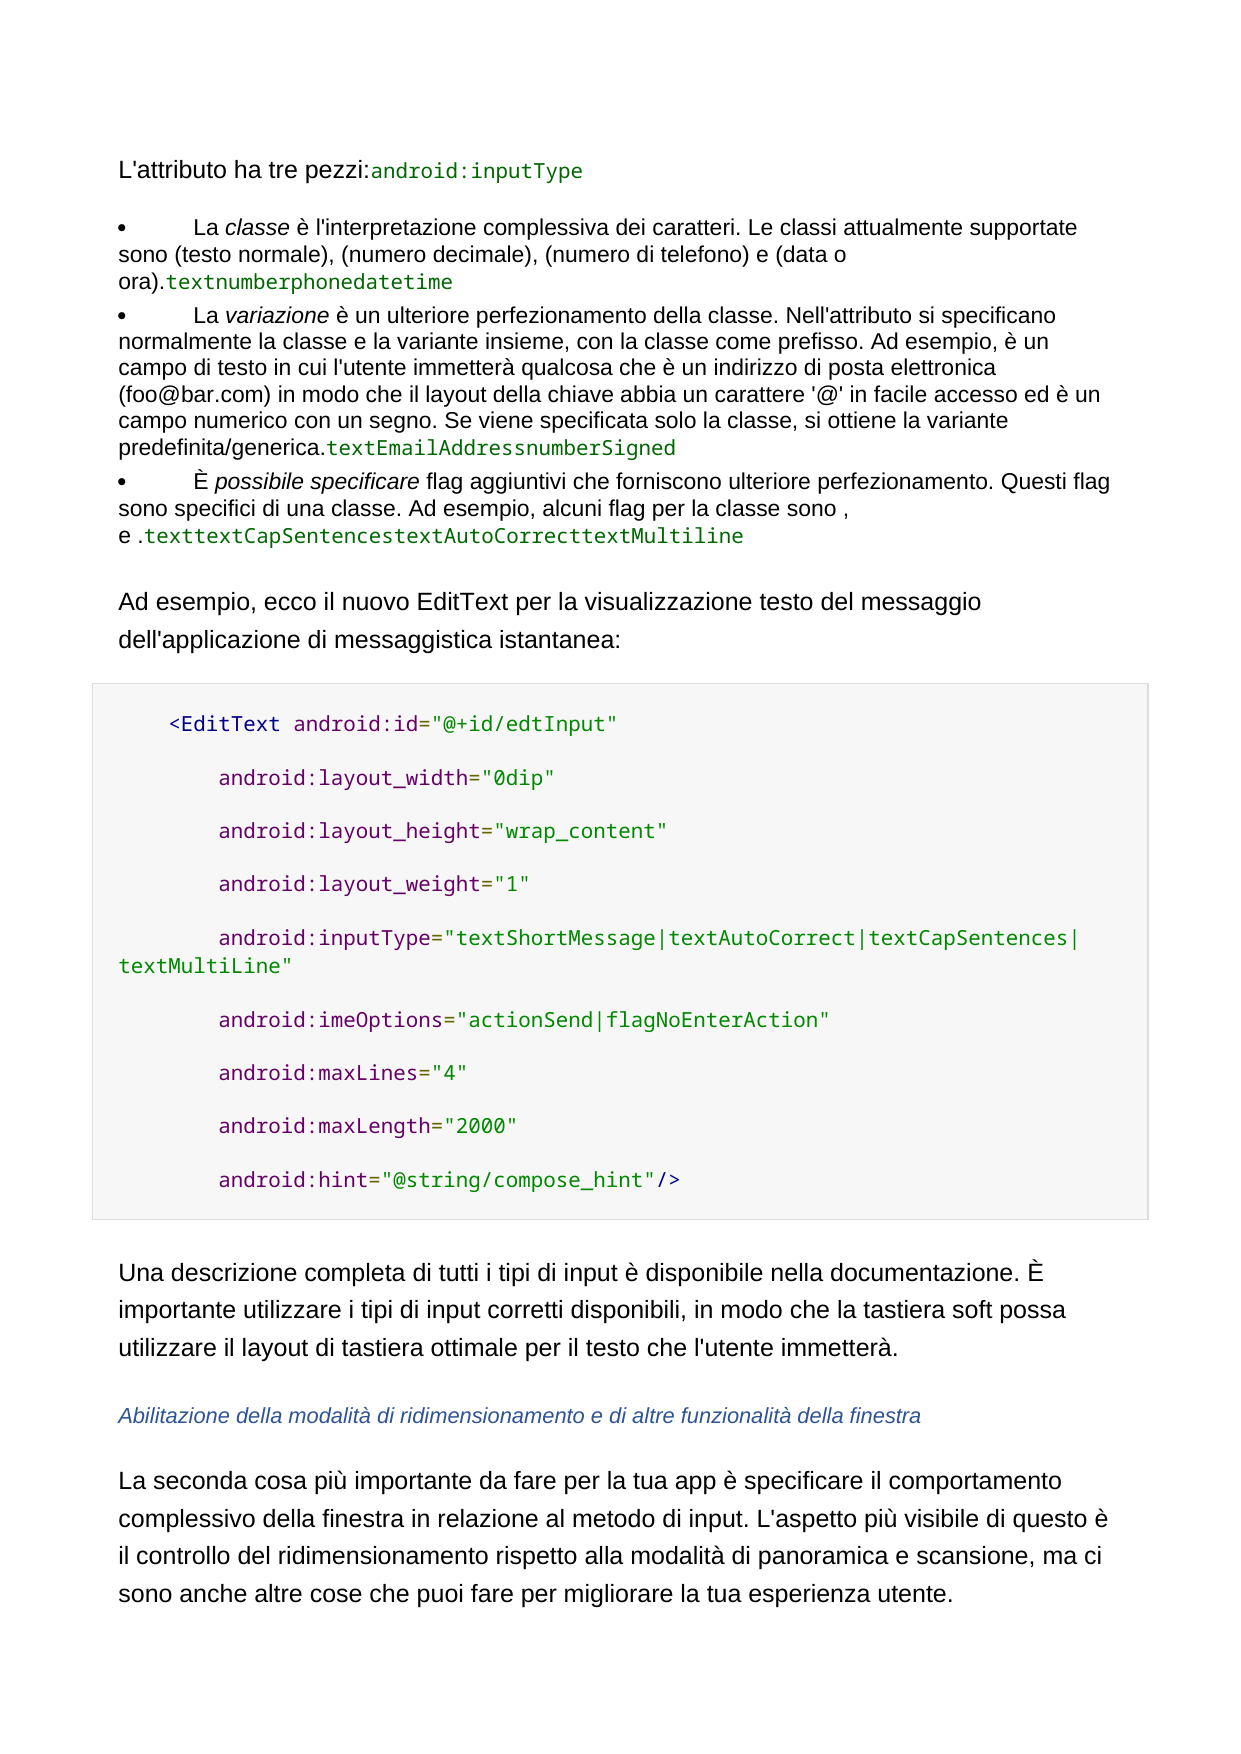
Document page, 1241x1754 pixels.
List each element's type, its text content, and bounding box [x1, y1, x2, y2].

list La variazione è un ulteriore perfezionamento della classe. Nell'attributo si specificano normalmente la classe e la variante insieme, con la classe come prefisso. Ad esempio, è un campo di testo in cui l'utente immetterà qualcosa che è un indirizzo di posta elettronica (foo@bar.com) in modo che il layout della chiave abbia un carattere '@' in facile accesso ed è un campo numerico con un segno. Se viene specificata solo la classe, si ottiene la variante predefinita/generica.textEmailAddressnumberSigned [118, 302, 1122, 462]
text android:imeOptions="actionSend|flagNoEnterAction" [93, 978, 1147, 1032]
text android:layout_width="0dip" [93, 736, 1147, 789]
subtitle Abilitazione della modalità di ridimensionamento e di altre funzionalità della finestra [118, 1391, 1122, 1428]
text La seconda cosa più importante da fare per la tua app è specificare il comportamento complessivo della finestra in relazione al metodo di input. L'aspetto più visibile di questo è il controllo del ridimensionamento rispetto alla modalità di panoramica e scansione, ma ci sono anche altre cose che puoi fare per migliorare la tua esperienza utente. [118, 1458, 1122, 1608]
text L'attributo ha tre pezzi:android:inputType [118, 148, 1122, 185]
text android:hint="@string/compose_hint"/> [93, 1138, 1147, 1219]
text android:layout_height="wrap_content" [93, 789, 1147, 843]
list È possibile specificare flag aggiuntivi che forniscono ulteriore perfezionamento. Questi flag sono specifici di una classe. Ad esempio, alcuni flag per la classe sono , e .texttextCapSentencestextAutoCorrecttextMultiline [118, 468, 1122, 549]
text Ad esempio, ecco il nuovo EditText per la visualizzazione testo del messaggio dell'applicazione di messaggistica istantanea: [118, 578, 1122, 653]
text <EditText android:id="@+id/edtInput" [93, 684, 1147, 736]
text android:layout_weight="1" [93, 843, 1147, 896]
text android:inputType="textShortMessage|textAutoCorrect|textCapSentences|textMultiLine" [93, 896, 1147, 978]
text android:maxLines="4" [93, 1032, 1147, 1085]
text Una descrizione completa di tutti i tipi di input è disponibile nella documentazione. È importante utilizzare i tipi di input corretti disponibili, in modo che la tastiera soft possa utilizzare il layout di tastiera ottimale per il testo che l'utente immetterà. [118, 1249, 1122, 1362]
text android:maxLength="2000" [93, 1085, 1147, 1138]
list La classe è l'interpretazione complessiva dei caratteri. Le classi attualmente supportate sono (testo normale), (numero decimale), (numero di telefono) e (data o ora).textnumberphonedatetime [118, 214, 1122, 295]
